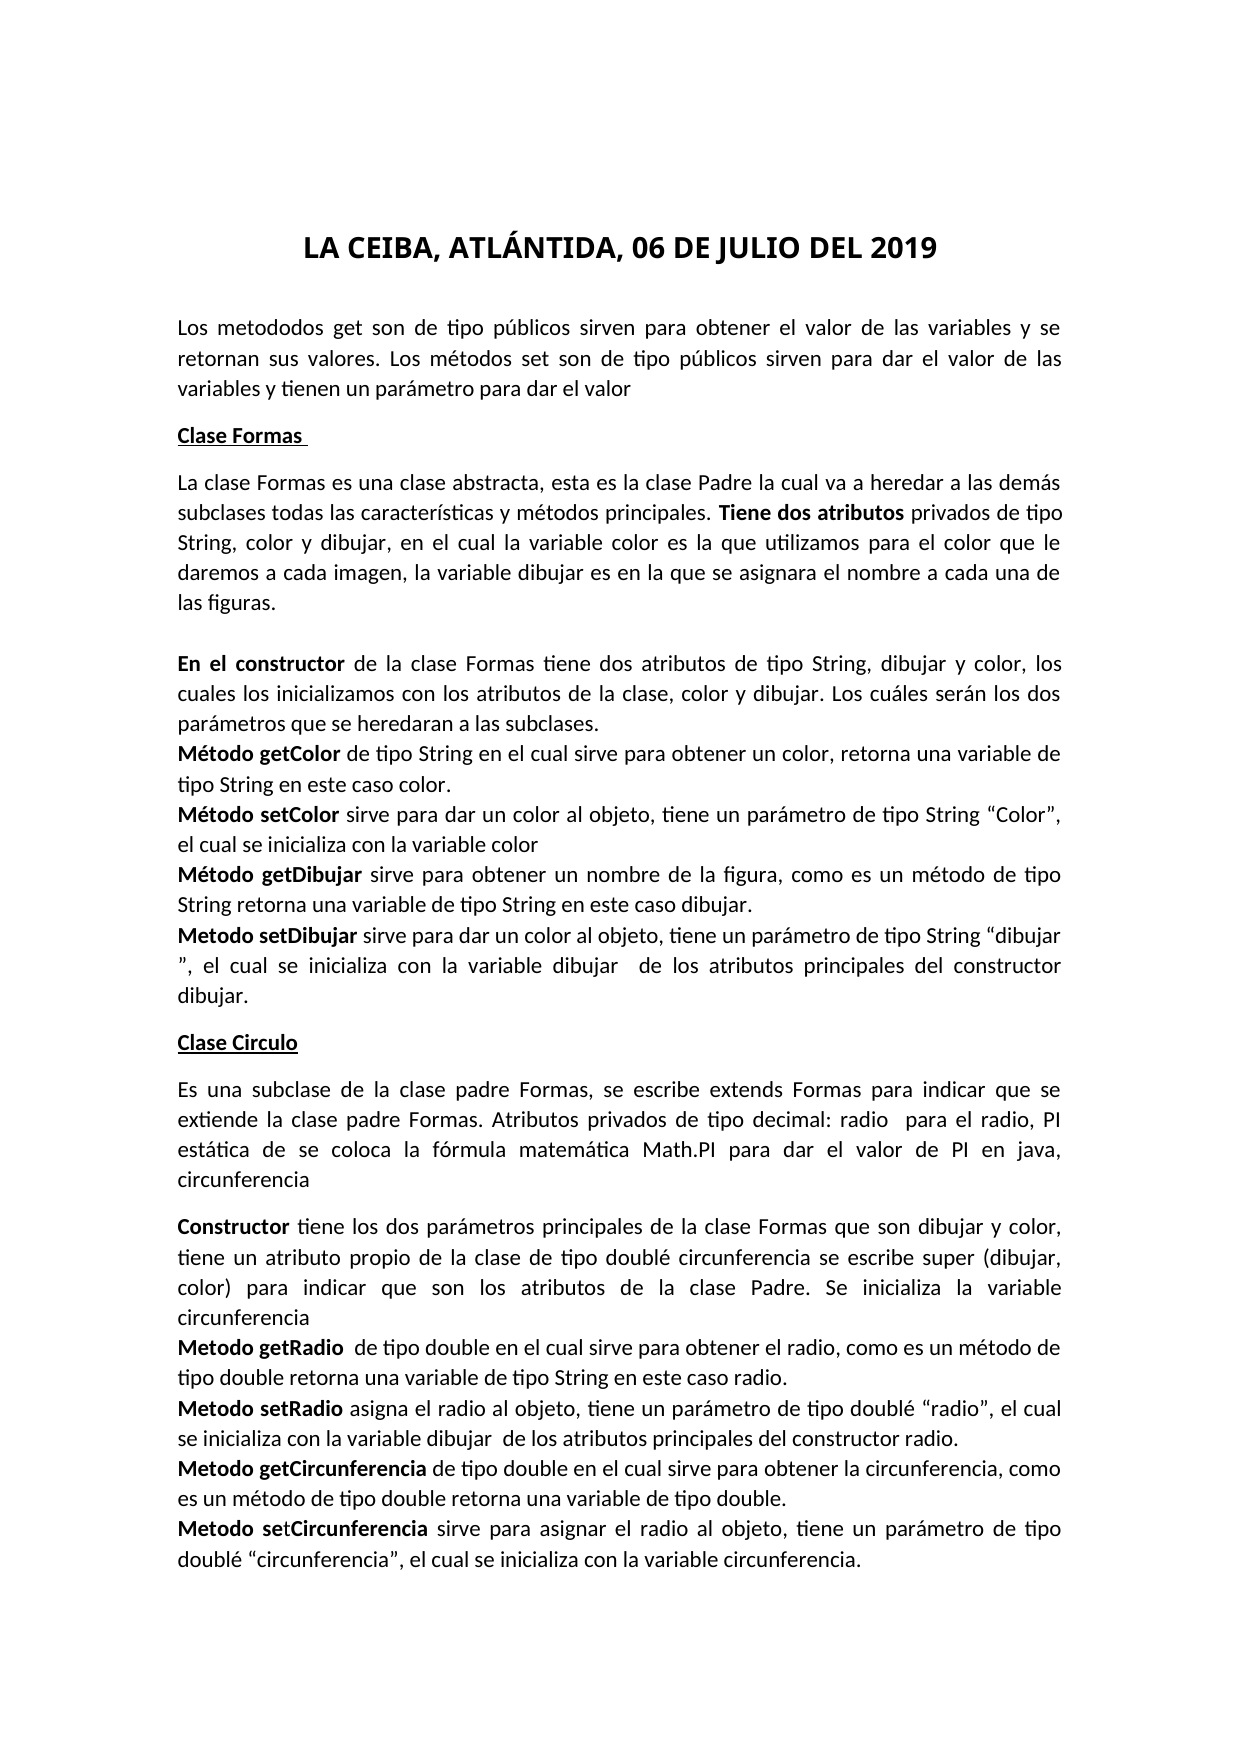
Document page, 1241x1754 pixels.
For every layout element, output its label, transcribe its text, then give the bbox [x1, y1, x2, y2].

text En el constructor de la clase Formas tiene dos atributos de tipo String, dibujar y color, los cuales los inicializamos con los atributos de la clase, color y dibujar. Los cuáles serán los dos parámetros que se heredaran a las subclases. [177, 649, 1063, 737]
text Clase Formas [177, 421, 1063, 449]
text LA CEIBA, ATLÁNTIDA, 06 DE JULIO DEL 2019 [177, 227, 1063, 267]
text Metodo getCircunferencia de tipo double en el cual sirve para obtener la circunferencia, como es un método de tipo double retorna una variable de tipo double. [177, 1454, 1063, 1512]
text Metodo setCircunferencia sirve para asignar el radio al objeto, tiene un parámetro de tipo doublé “circunferencia”, el cual se inicializa con la variable circunferencia. [177, 1514, 1063, 1573]
text Es una subclase de la clase padre Formas, se escribe extends Formas para indicar que se extiende la clase padre Formas. Atributos privados de tipo decimal: radio para el radio, PI estática de se coloca la fórmula matemática Math.PI para dar el valor de PI en java, circunferencia [177, 1075, 1063, 1194]
text Constructor tiene los dos parámetros principales de la clase Formas que son dibujar y color, tiene un atributo propio de la clase de tipo doublé circunferencia se escribe super (dibujar, color) para indicar que son los atributos de la clase Padre. Se inicializa la variable circunferencia [177, 1212, 1063, 1331]
text Los metododos get son de tipo públicos sirven para obtener el valor de las variables y se retornan sus valores. Los métodos set son de tipo públicos sirven para dar el valor de las variables y tienen un parámetro para dar el valor [177, 313, 1063, 402]
text Método setColor sirve para dar un color al objeto, tiene un parámetro de tipo String “Color”, el cual se inicializa con la variable color [177, 800, 1063, 858]
text Método getColor de tipo String en el cual sirve para obtener un color, retorna una variable de tipo String en este caso color. [177, 739, 1063, 798]
text Método getDibujar sirve para obtener un nombre de la figura, como es un método de tipo String retorna una variable de tipo String en este caso dibujar. [177, 860, 1063, 919]
text Metodo setRadio asigna el radio al objeto, tiene un parámetro de tipo doublé “radio”, el cual se inicializa con la variable dibujar de los atributos principales del constructor radio. [177, 1394, 1063, 1452]
text La clase Formas es una clase abstracta, esta es la clase Padre la cual va a heredar a las demás subclases todas las características y métodos principales. Tiene dos atributos privados de tipo String, color y dibujar, en el cual la variable color es la que utilizamos para el color que le daremos a cada imagen, la variable dibujar es en la que se asignara el nombre a cada una de las figuras. [177, 468, 1063, 617]
text Metodo setDibujar sirve para dar un color al objeto, tiene un parámetro de tipo String “dibujar ”, el cual se inicializa con la variable dibujar de los atributos principales del constructor dibujar. [177, 921, 1063, 1009]
text Metodo getRadio de tipo double en el cual sirve para obtener el radio, como es un método de tipo double retorna una variable de tipo String en este caso radio. [177, 1333, 1063, 1392]
text Clase Circulo [177, 1028, 1063, 1056]
